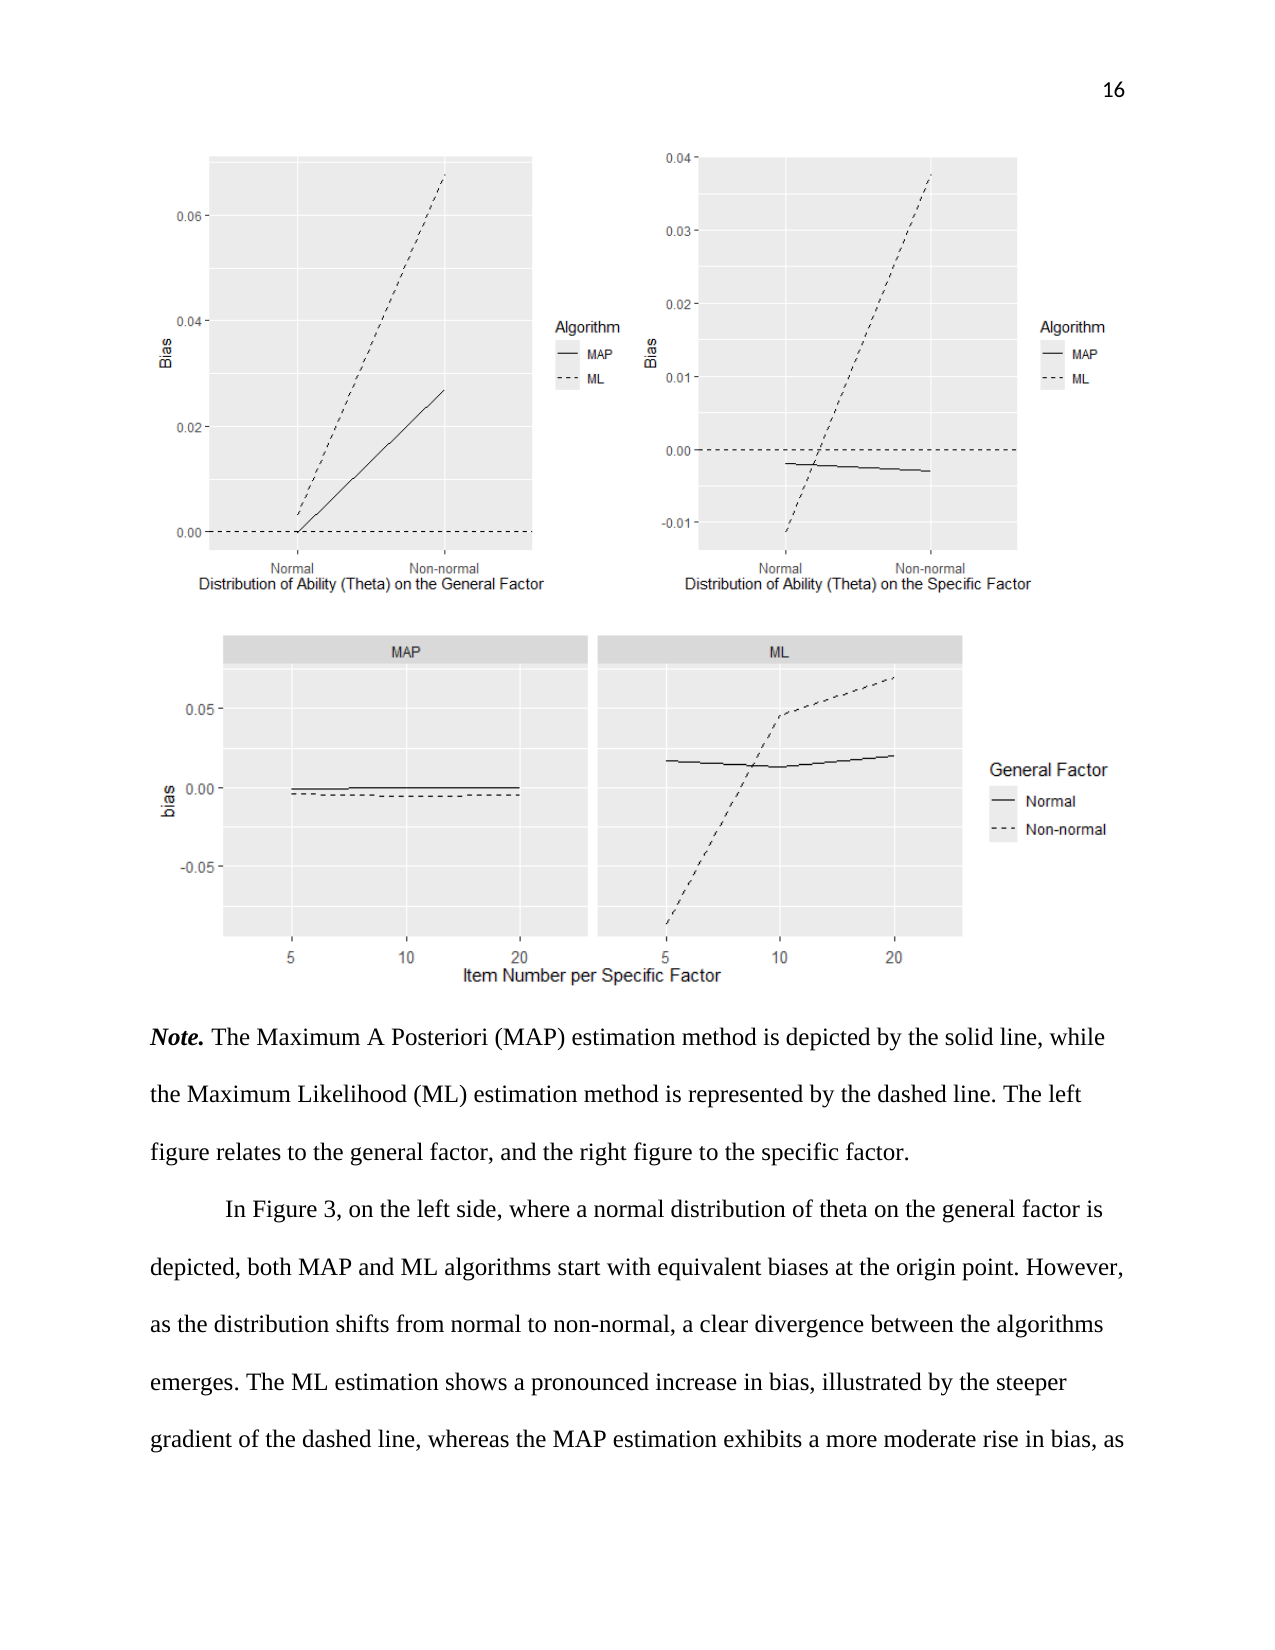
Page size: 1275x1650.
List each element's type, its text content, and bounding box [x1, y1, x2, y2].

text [150, 1194, 1125, 1453]
text Note. The Maximum A Posteriori (MAP) estimation method is depicted by the solid line, while the Maximum Likelihood (ML) estimation method is represented by the dashed line. The left figure relates to the general factor, and the right figure to the specific factor. [150, 1022, 1125, 1165]
picture [150, 628, 1125, 994]
picture [150, 150, 1121, 600]
